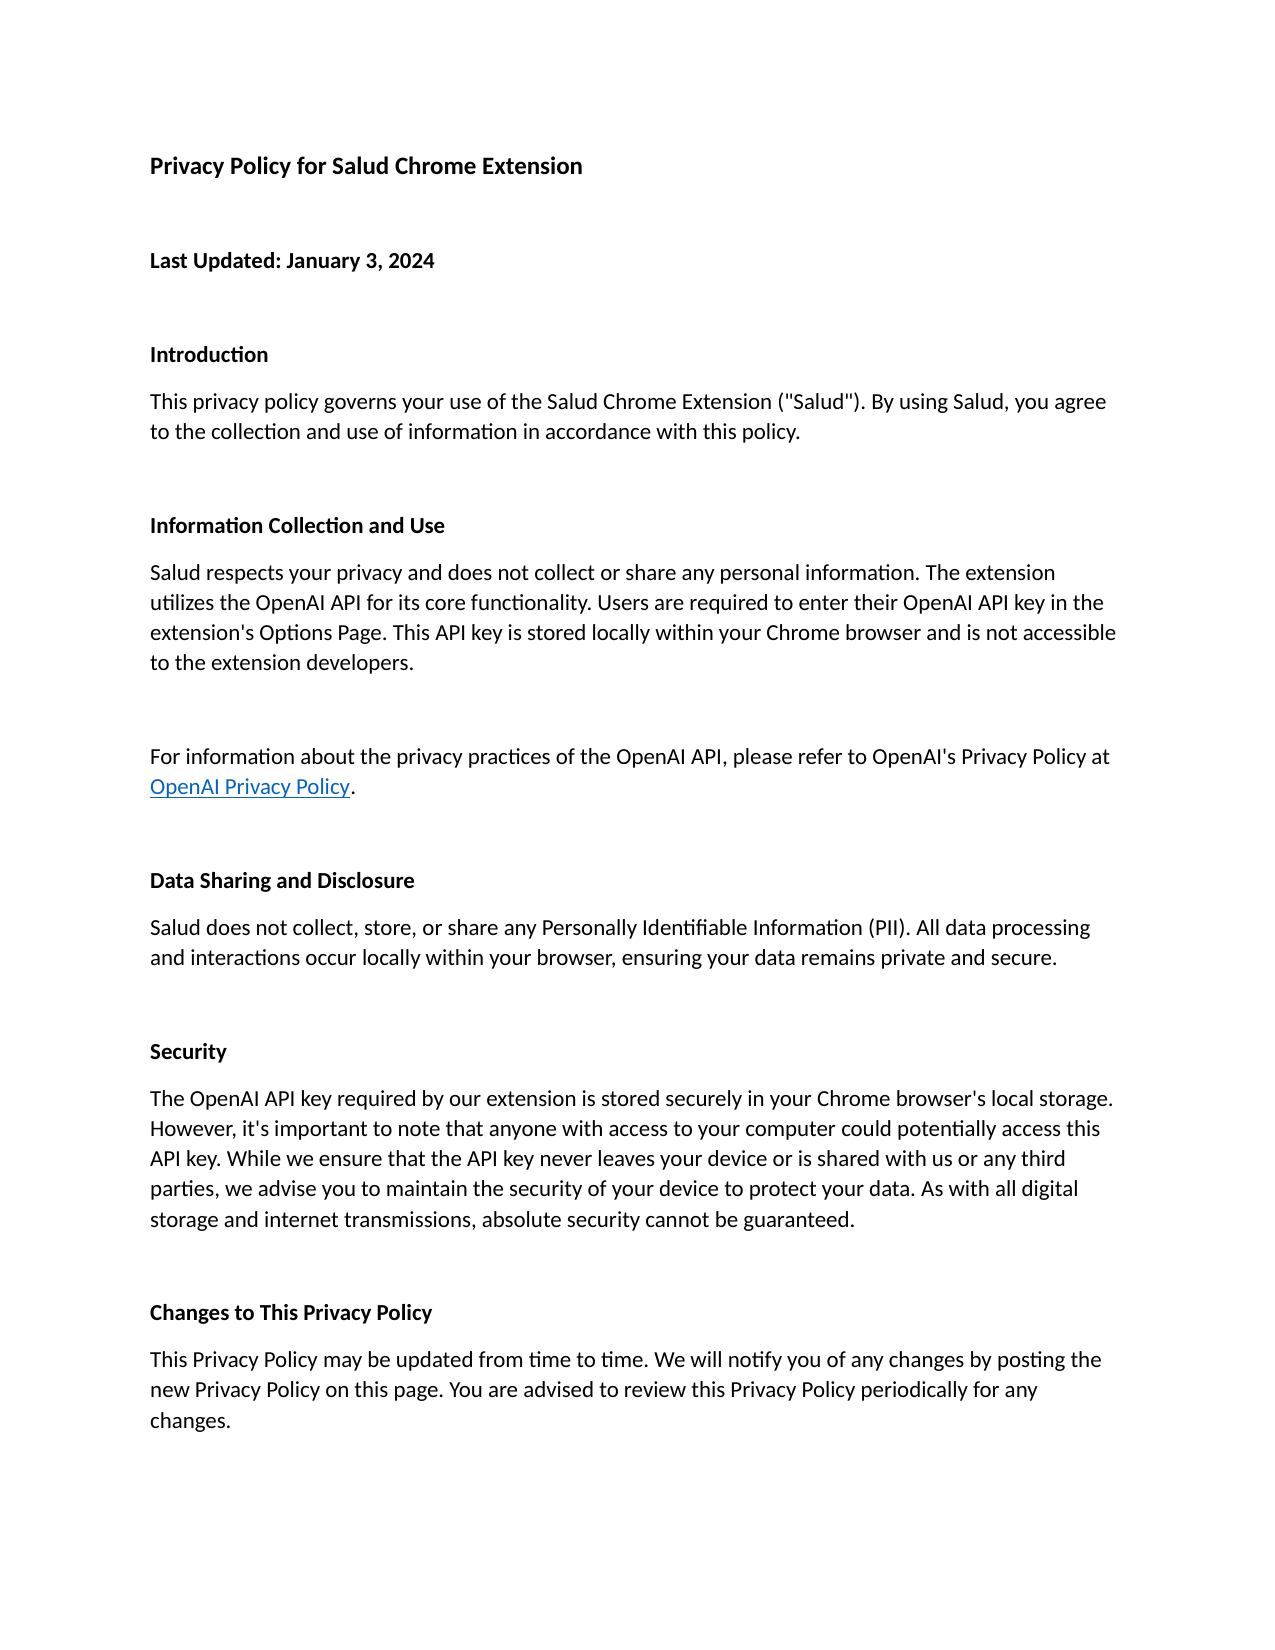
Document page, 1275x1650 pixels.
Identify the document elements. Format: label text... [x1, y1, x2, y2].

text Last Updated: January 3, 2024 [150, 246, 1125, 274]
text Data Sharing and Disclosure [150, 866, 1125, 894]
text Salud respects your privacy and does not collect or share any personal information. The extension utilizes the OpenAI API for its core functionality. Users are required to enter their OpenAI API key in the extension's Options Page. This API key is stored locally within your Chrome browser and is not accessible to the extension developers. [150, 558, 1125, 677]
text Changes to This Privacy Policy [150, 1298, 1125, 1327]
text Privacy Policy for Salud Chrome Extension [150, 150, 1125, 181]
text For information about the privacy practices of the OpenAI API, please refer to OpenAI's Privacy Policy at OpenAI Privacy Policy. [150, 742, 1125, 801]
text Salud does not collect, store, or share any Personally Identifiable Information (PII). All data processing and interactions occur locally within your browser, ensuring your data remains private and secure. [150, 913, 1125, 971]
text This privacy policy governs your use of the Salud Chrome Extension ("Salud"). By using Salud, you agree to the collection and use of information in accordance with this policy. [150, 387, 1125, 445]
text Introduction [150, 340, 1125, 368]
text Security [150, 1037, 1125, 1065]
text This Privacy Policy may be updated from time to time. We will notify you of any changes by posting the new Privacy Policy on this page. You are advised to review this Privacy Policy periodically for any changes. [150, 1345, 1125, 1434]
text The OpenAI API key required by our extension is stored securely in your Chrome browser's local storage. However, it's important to note that anyone with access to your computer could potentially access this API key. While we ensure that the API key never leaves your device or is shared with us or any third parties, we advise you to maintain the security of your device to protect your data. As with all digital storage and internet transmissions, absolute security cannot be guaranteed. [150, 1084, 1125, 1233]
text Information Collection and Use [150, 511, 1125, 539]
